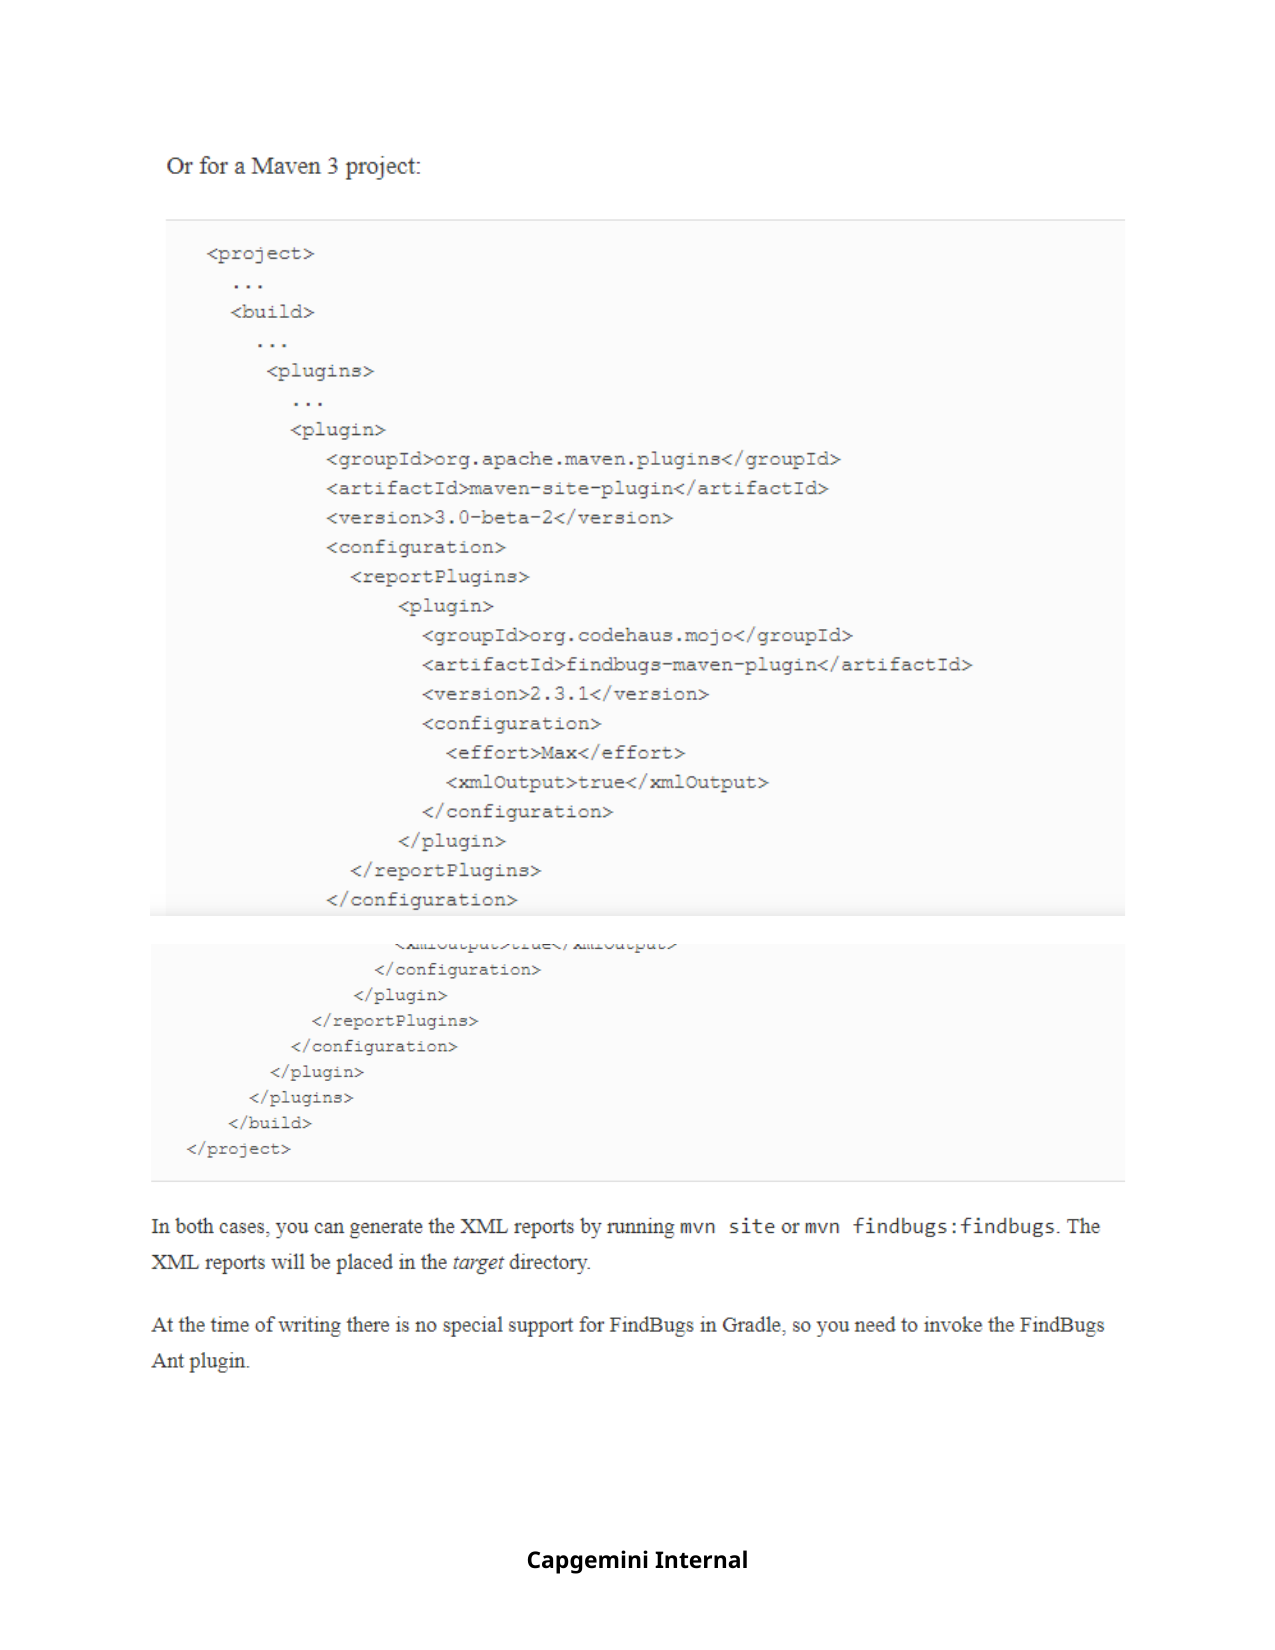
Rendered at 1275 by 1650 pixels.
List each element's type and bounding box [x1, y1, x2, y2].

picture [150, 944, 1125, 1415]
picture [150, 150, 1125, 916]
